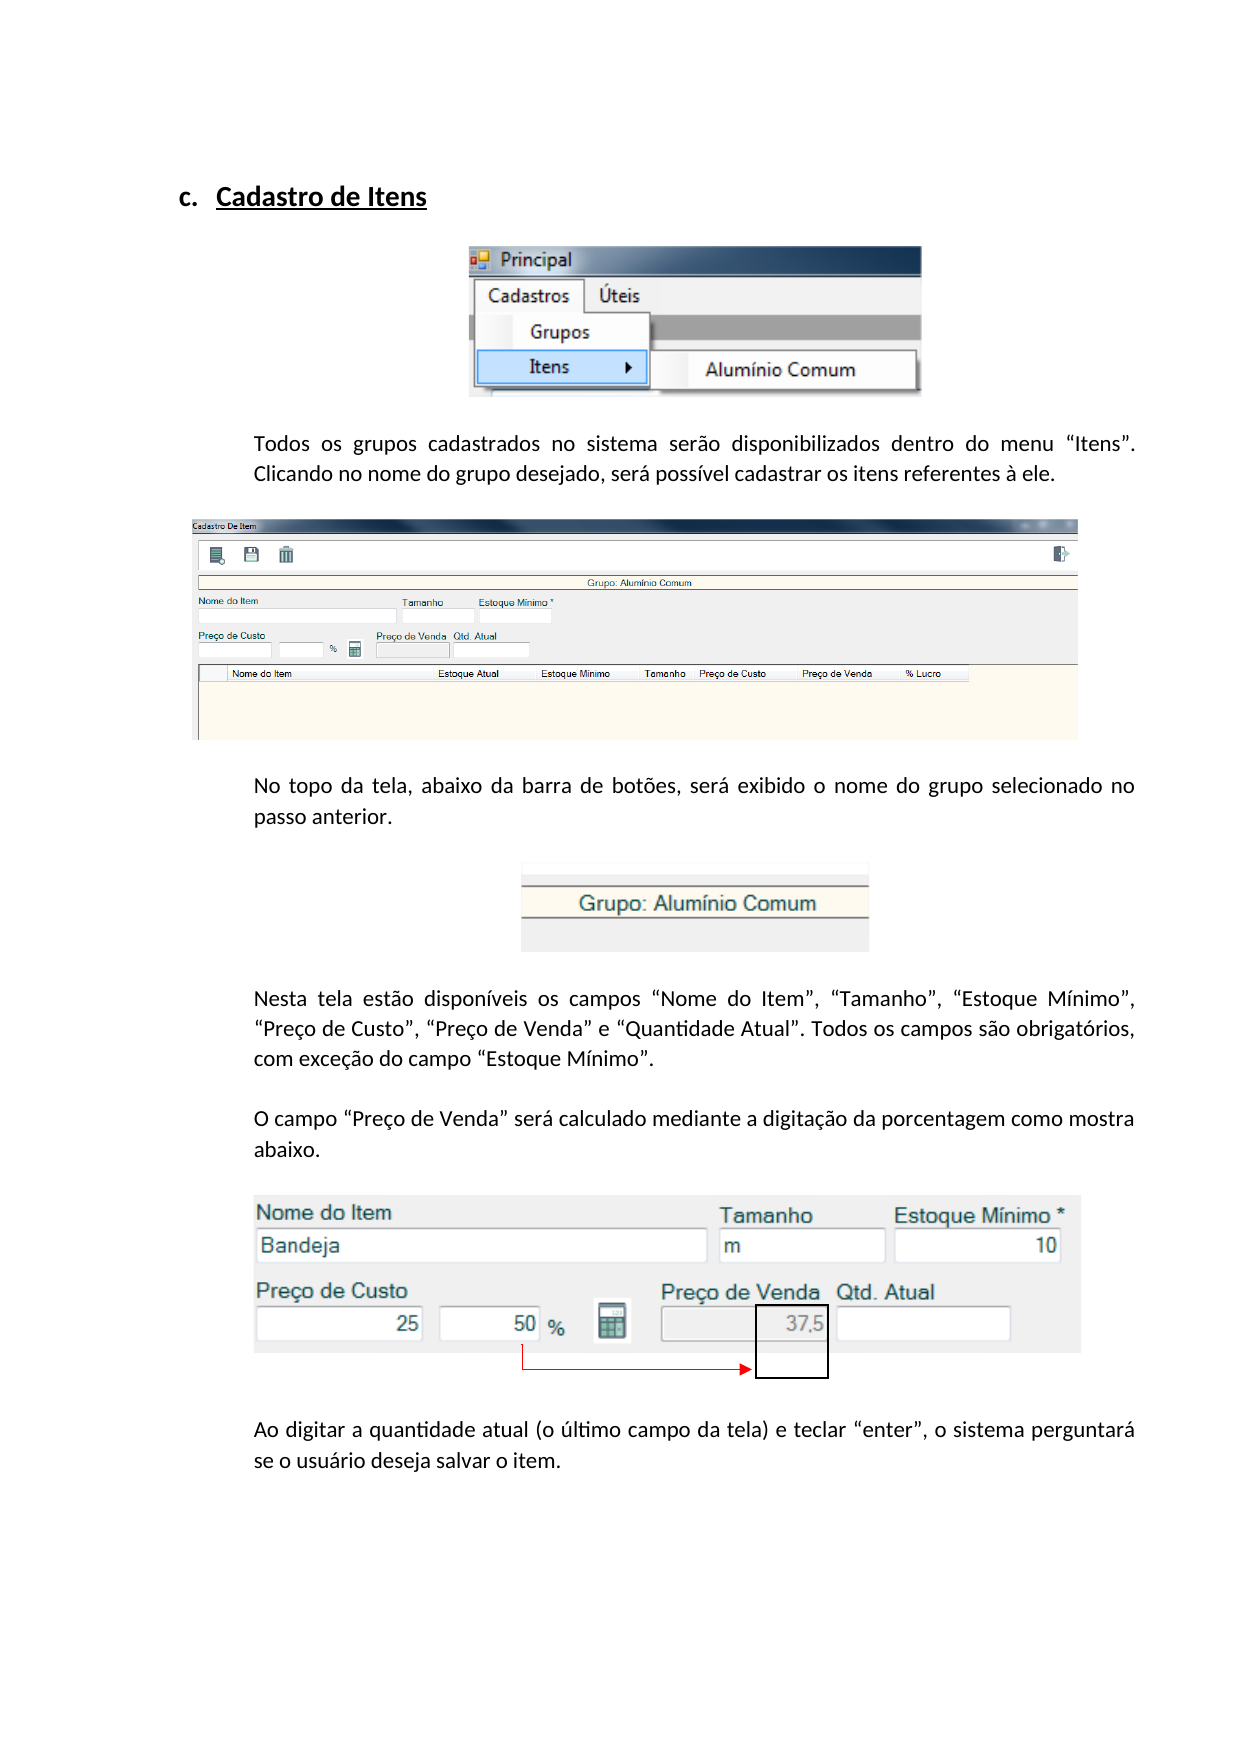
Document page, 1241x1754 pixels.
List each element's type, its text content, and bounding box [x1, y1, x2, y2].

picture [468, 246, 922, 397]
picture [253, 1195, 1082, 1353]
picture [192, 519, 1078, 740]
list Todos os grupos cadastrados no sistema serão disponibilizados dentro do menu “Itens”. Clicando no nome do grupo desejado, será possível cadastrar os itens referentes à ele. [253, 429, 1137, 487]
list Nesta tela estão disponíveis os campos “Nome do Item”, “Tamanho”, “Estoque Mínimo”, “Preço de Custo”, “Preço de Venda” e “Quantidade Atual”. Todos os campos são obrigatórios, com exceção do campo “Estoque Mínimo”. [253, 984, 1137, 1072]
picture [757, 1306, 827, 1353]
list No topo da tela, abaixo da barra de botões, será exibido o nome do grupo selecionado no passo anterior. [253, 772, 1137, 830]
list O campo “Preço de Venda” será calculado mediante a digitação da porcentagem como mostra abaixo. [253, 1104, 1137, 1163]
list Ao digitar a quantidade atual (o último campo da tela) e teclar “enter”, o sistema perguntará se o usuário deseja salvar o item. [253, 1416, 1137, 1474]
list Cadastro de Itens [178, 178, 1137, 213]
picture [521, 862, 870, 952]
